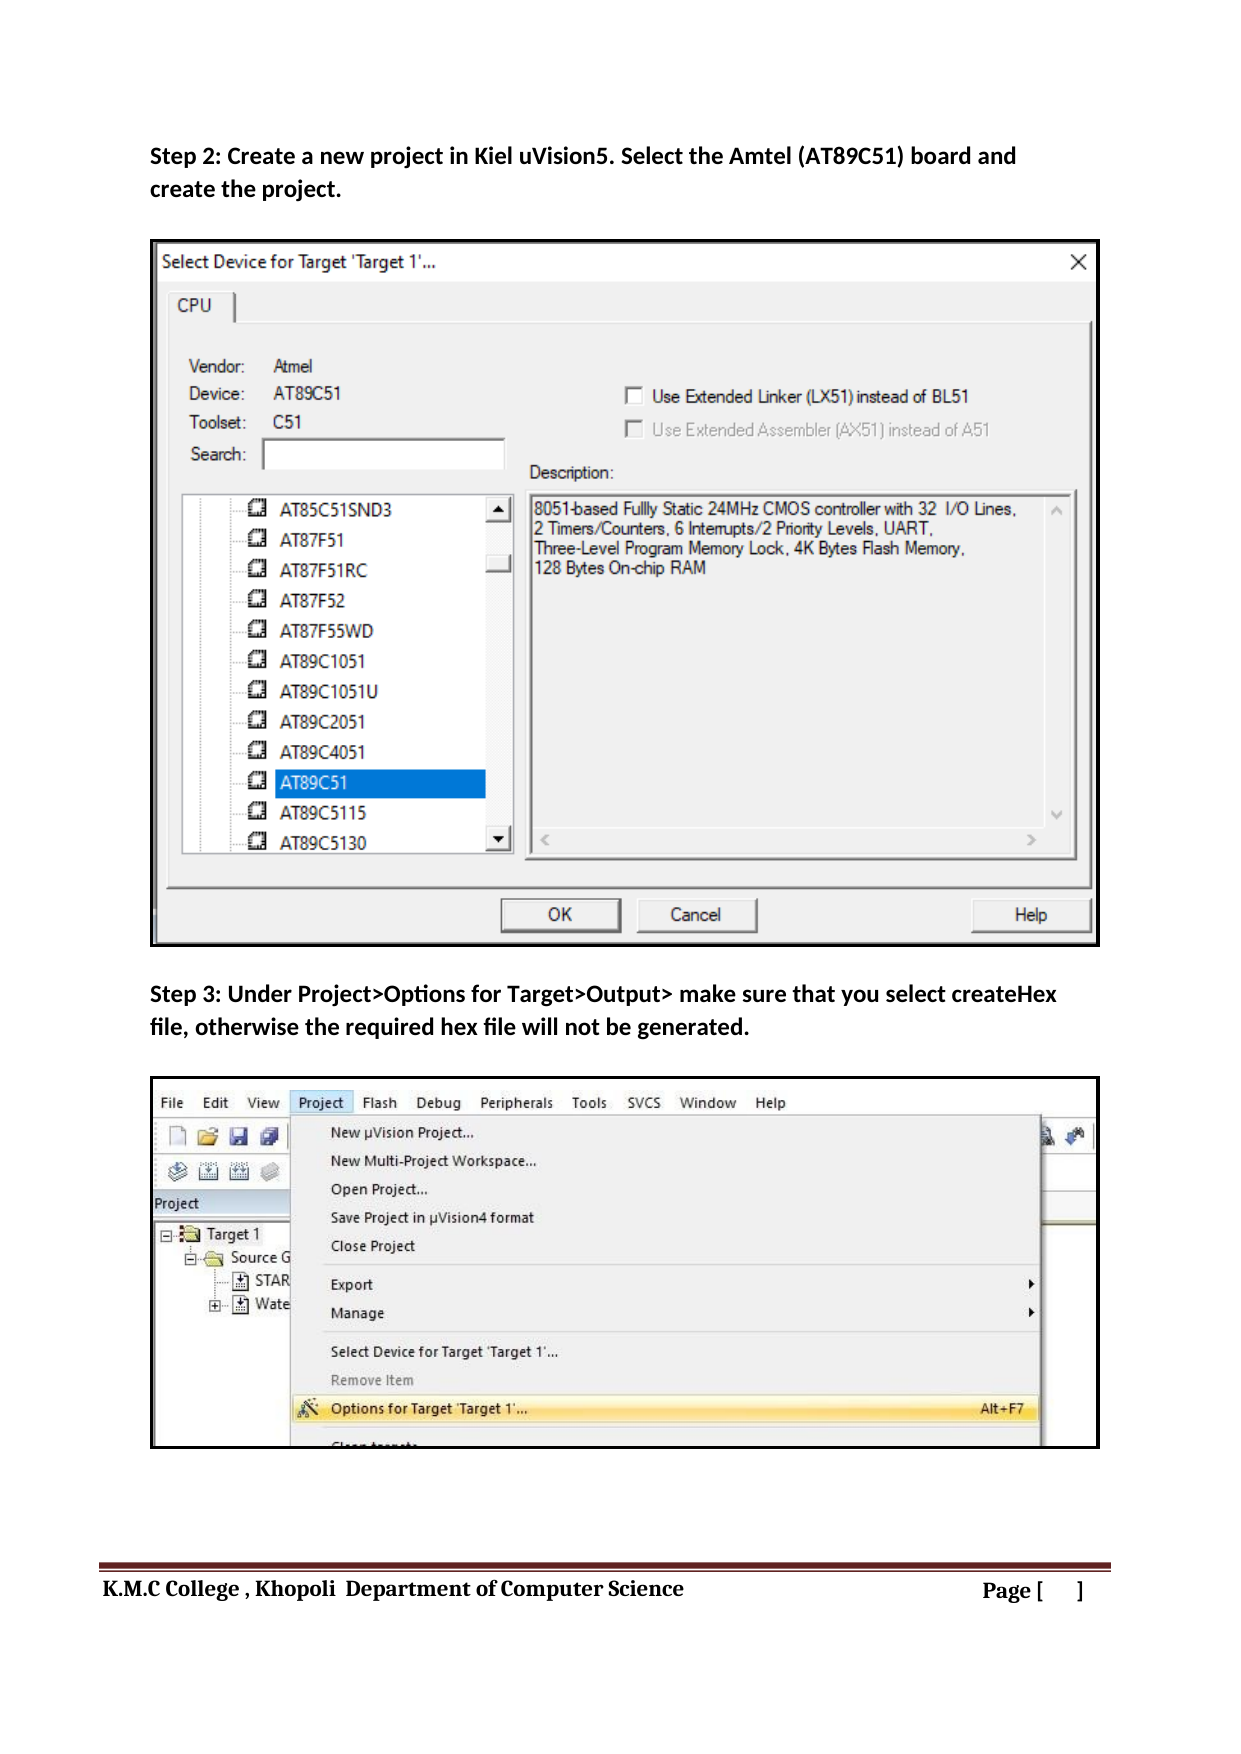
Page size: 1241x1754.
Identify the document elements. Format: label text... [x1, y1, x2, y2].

subtitle Step 2: Create a new project in Kiel uVision5. Select the Amtel (AT89C51) board and create the project. [150, 140, 1066, 203]
text Step 3: Under Project>Options for Target>Output> make sure that you select createHex file, otherwise the required hex file will not be generated. [150, 978, 1066, 1041]
picture [153, 1090, 1096, 1446]
picture [153, 242, 1096, 944]
